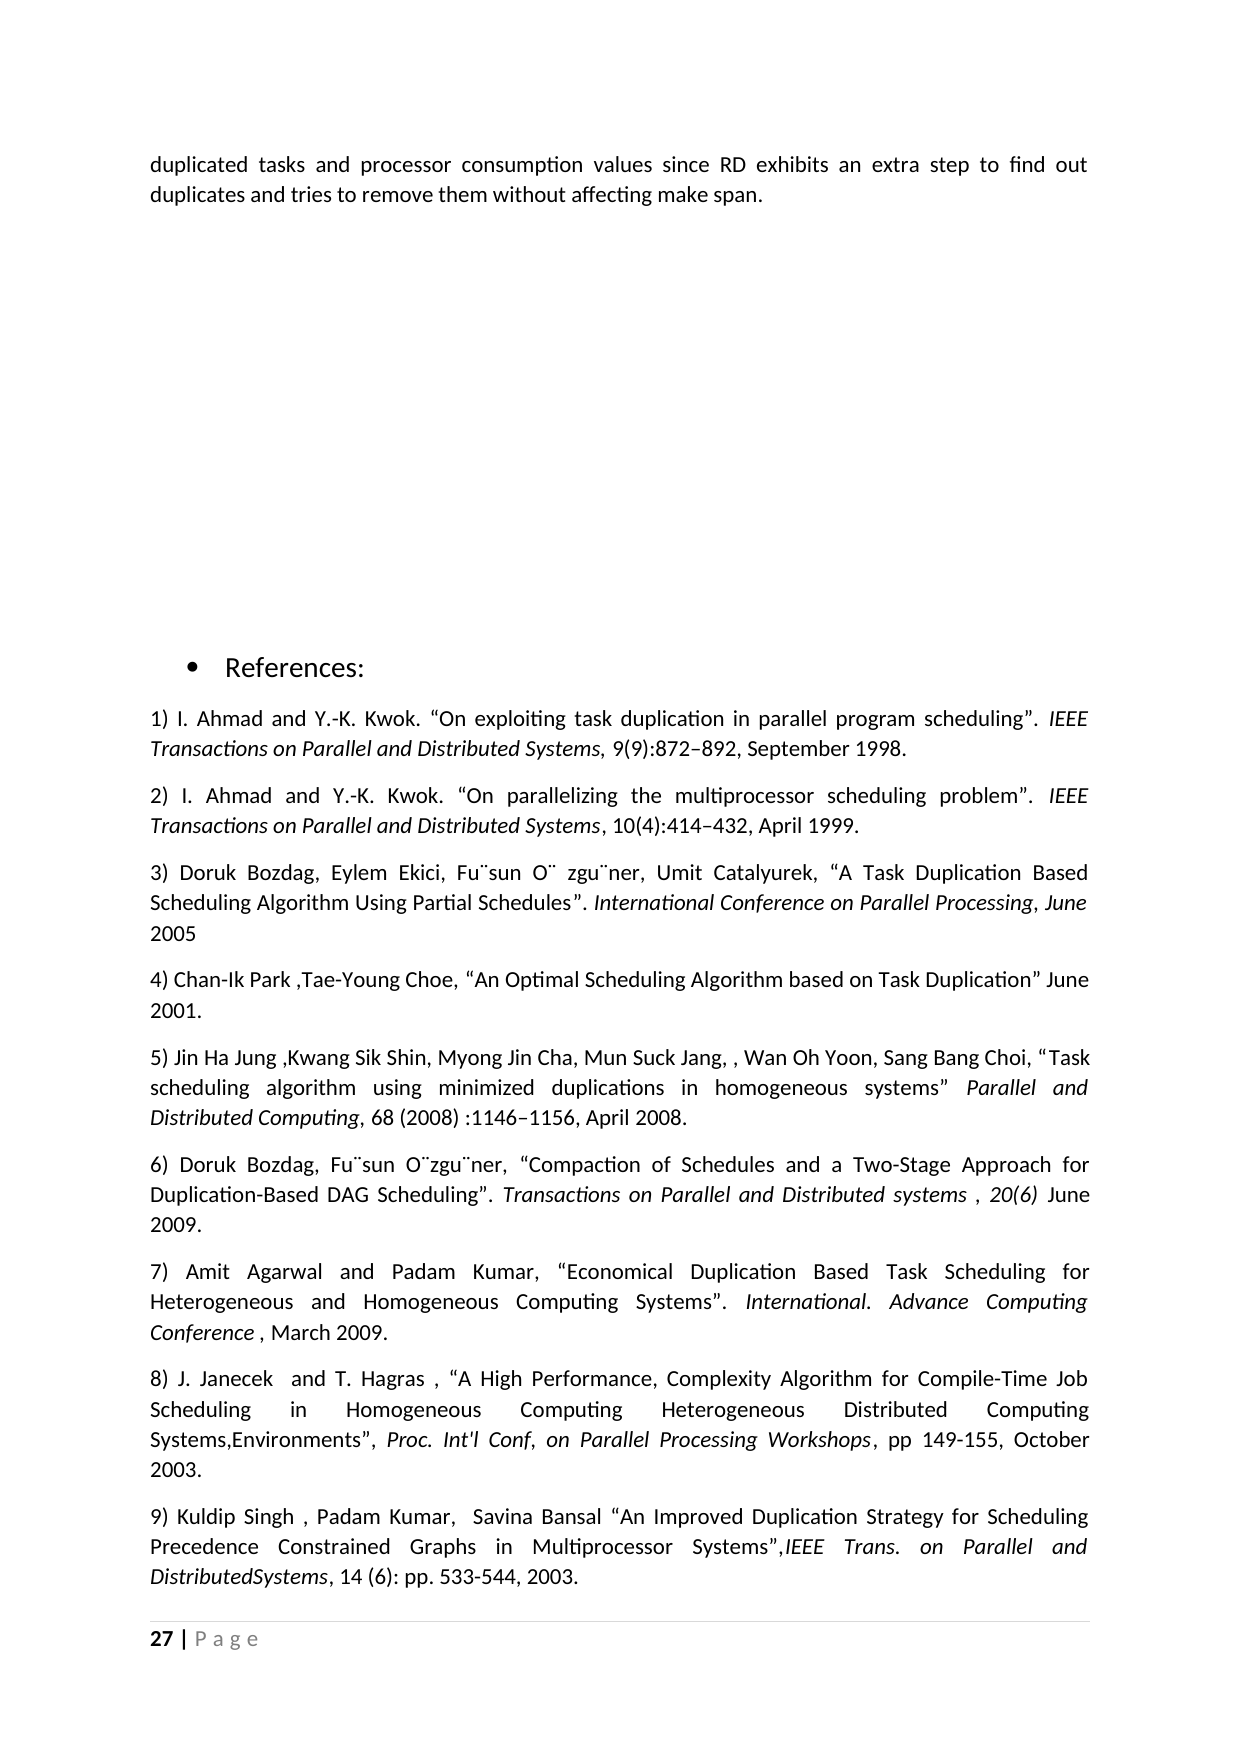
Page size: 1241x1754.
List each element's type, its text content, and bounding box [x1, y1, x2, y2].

text 4) Chan-Ik Park ,Tae-Young Choe, “An Optimal Scheduling Algorithm based on Task Duplication” June 2001. [150, 966, 1090, 1024]
text 3) Doruk Bozdag, Eylem Ekici, Fu¨sun O¨ zgu¨ner, Umit Catalyurek, “A Task Duplication Based Scheduling Algorithm Using Partial Schedules”. International Conference on Parallel Processing, June 2005 [150, 858, 1090, 947]
list References: [187, 649, 1090, 684]
text 7) Amit Agarwal and Padam Kumar, “Economical Duplication Based Task Scheduling for Heterogeneous and Homogeneous Computing Systems”. International. Advance Computing Conference , March 2009. [150, 1257, 1090, 1346]
text 6) Doruk Bozdag, Fu¨sun O¨zgu¨ner, “Compaction of Schedules and a Two-Stage Approach for Duplication-Based DAG Scheduling”. Transactions on Parallel and Distributed systems , 20(6) June 2009. [150, 1150, 1090, 1238]
text 2) I. Ahmad and Y.-K. Kwok. “On parallelizing the multiprocessor scheduling problem”. IEEE Transactions on Parallel and Distributed Systems, 10(4):414–432, April 1999. [150, 781, 1090, 839]
text 1) I. Ahmad and Y.-K. Kwok. “On exploiting task duplication in parallel program scheduling”. IEEE Transactions on Parallel and Distributed Systems, 9(9):872–892, September 1998. [150, 704, 1090, 762]
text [150, 150, 1090, 208]
text 5) Jin Ha Jung ,Kwang Sik Shin, Myong Jin Cha, Mun Suck Jang, , Wan Oh Yoon, Sang Bang Choi, “Task scheduling algorithm using minimized duplications in homogeneous systems” Parallel and Distributed Computing, 68 (2008) :1146–1156, April 2008. [150, 1043, 1090, 1131]
text 9) Kuldip Singh , Padam Kumar, Savina Bansal “An Improved Duplication Strategy for Scheduling Precedence Constrained Graphs in Multiprocessor Systems”,IEEE Trans. on Parallel and DistributedSystems, 14 (6): pp. 533-544, 2003. [150, 1502, 1090, 1590]
text 8) J. Janecek and T. Hagras , “A High Performance, Complexity Algorithm for Compile-Time Job Scheduling in Homogeneous Computing Heterogeneous Distributed Computing Systems,Environments”, Proc. Int'l Conf, on Parallel Processing Workshops, pp 149-155, October 2003. [150, 1364, 1090, 1483]
